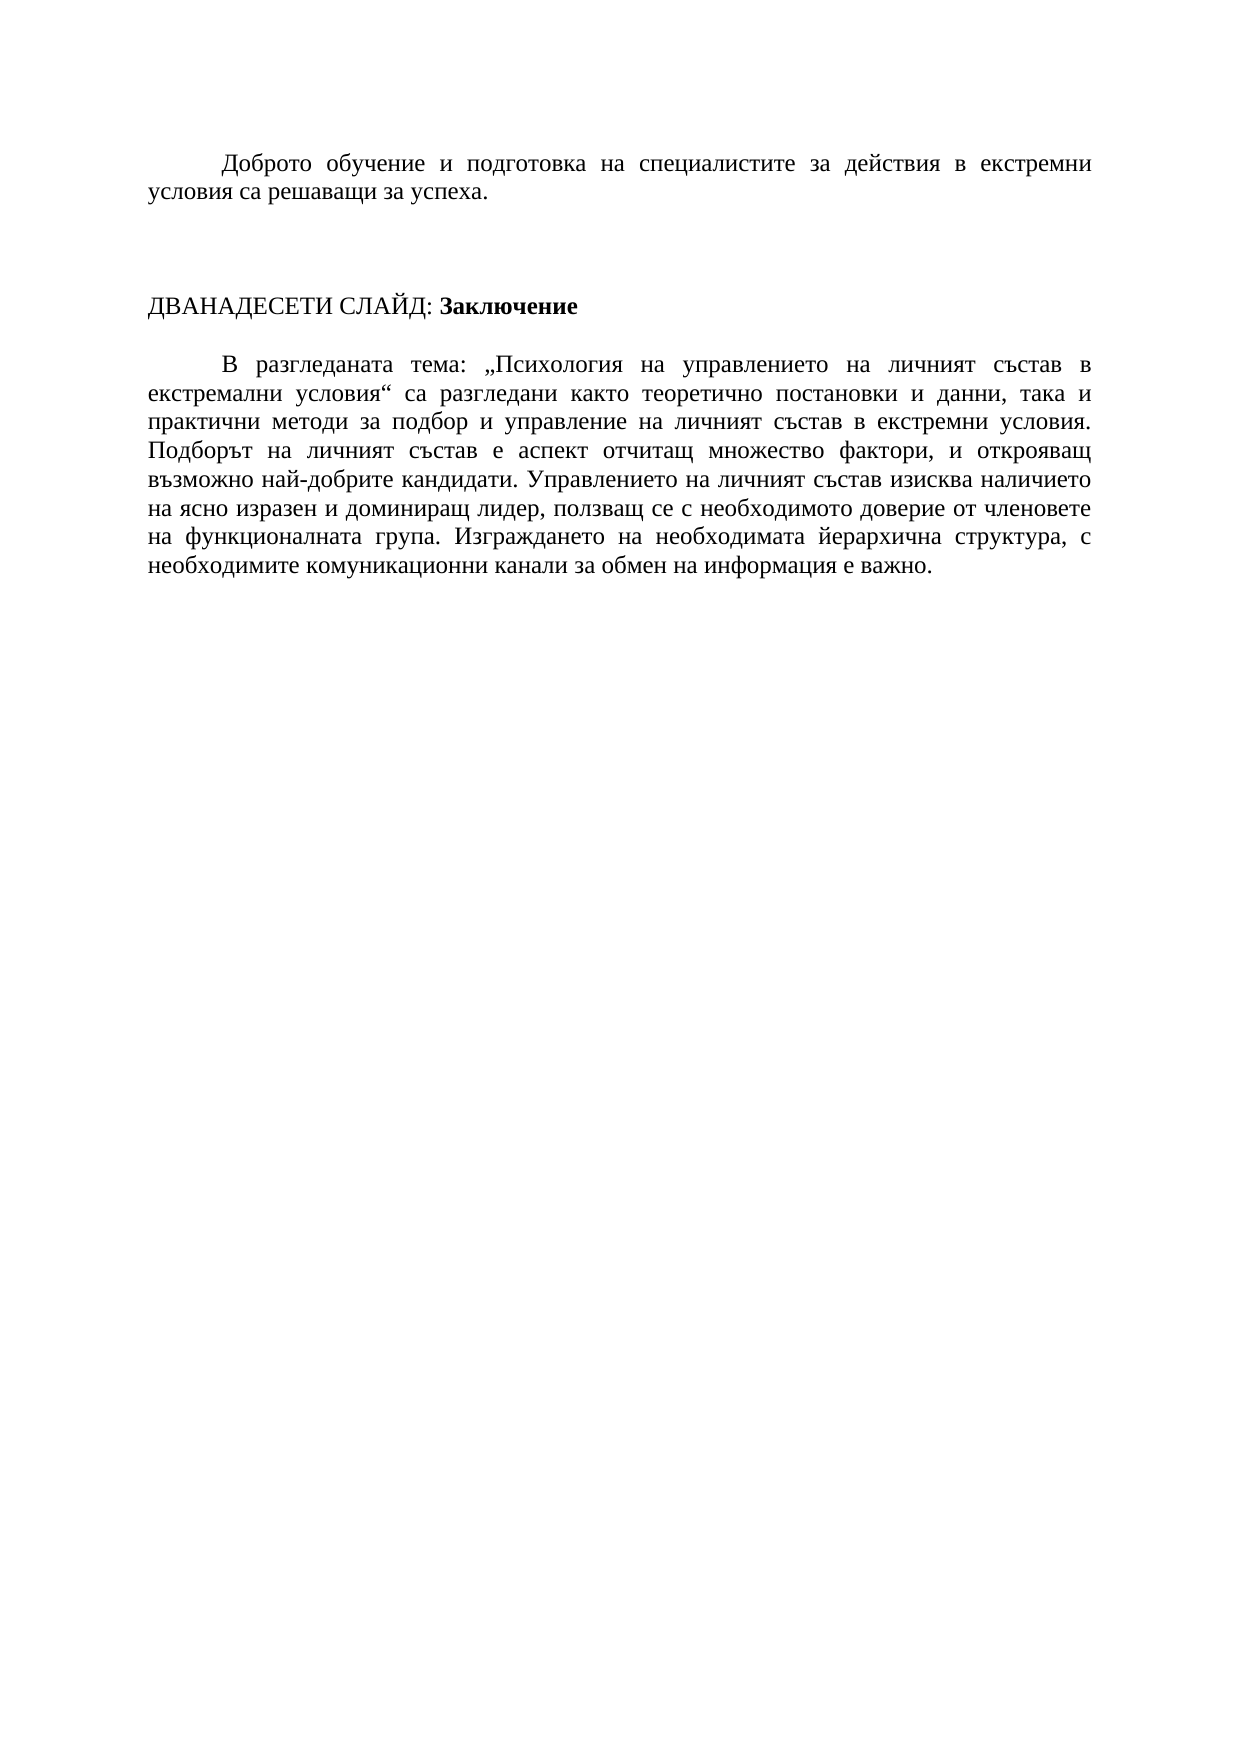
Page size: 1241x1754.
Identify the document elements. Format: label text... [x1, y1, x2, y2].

text В разгледаната тема: „Психология на управлението на личният състав в екстремални условия“ са разгледани както теоретично постановки и данни, така и практични методи за подбор и управление на личният състав в екстремни условия. Подборът на личният състав е аспект отчитащ множество фактори, и открояващ възможно най-добрите кандидати. Управлението на личният състав изисква наличието на ясно изразен и доминиращ лидер, ползващ се с необходимото доверие от членовете на функционалната група. Изграждането на необходимата йерархична структура, с необходимите комуникационни канали за обмен на информация е важно. [148, 349, 1093, 579]
text Доброто обучение и подготовка на специалистите за действия в екстремни условия са решаващи за успеха. [148, 148, 1093, 205]
text ДВАНАДЕСЕТИ СЛАЙД: Заключение [148, 291, 1093, 320]
